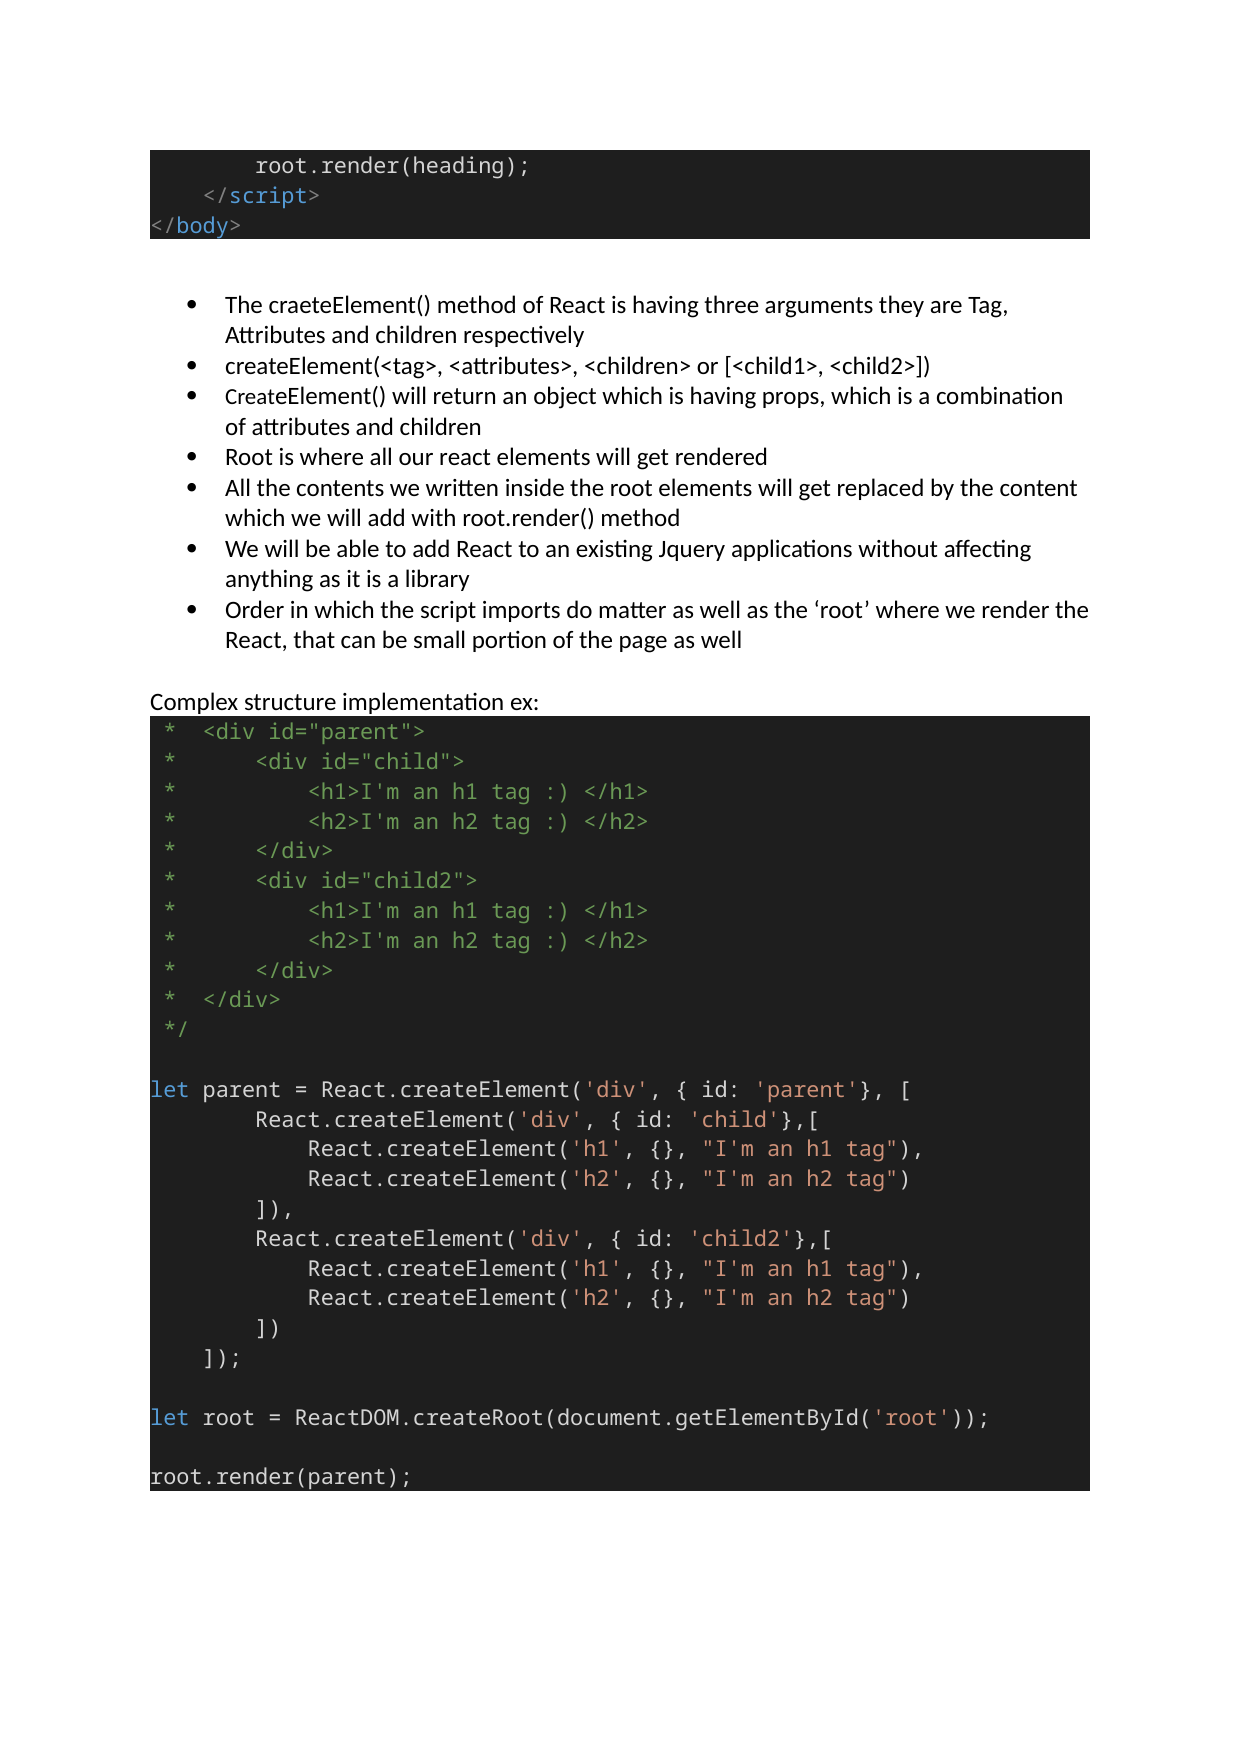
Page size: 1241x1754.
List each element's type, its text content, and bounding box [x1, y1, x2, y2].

text * <div id="child"> [150, 746, 1090, 776]
text * </div> [150, 954, 1090, 984]
text Complex structure implementation ex: [150, 686, 1090, 716]
list We will be able to add React to an existing Jquery applications without affecting anything as it is a library [187, 533, 1090, 594]
text * <div id="child2"> [150, 865, 1090, 895]
text React.createElement('div', { id: 'child'},[ [150, 1103, 1090, 1133]
text React.createElement('h1', {}, "I'm an h1 tag"), [150, 1133, 1090, 1163]
list Root is where all our react elements will get rendered [187, 442, 1090, 472]
text root.render(heading); [150, 150, 1090, 180]
list CreateElement() will return an object which is having props, which is a combination of attributes and children [187, 381, 1090, 442]
list Order in which the script imports do matter as well as the ‘root’ where we render the React, that can be small portion of the page as well [187, 594, 1090, 655]
text * </div> [150, 835, 1090, 865]
text </body> [150, 209, 1090, 239]
text */ [150, 1014, 1090, 1044]
text React.createElement('h2', {}, "I'm an h2 tag") [150, 1282, 1090, 1312]
text * </div> [150, 984, 1090, 1014]
list All the contents we written inside the root elements will get replaced by the content which we will add with root.render() method [187, 472, 1090, 533]
list The craeteElement() method of React is having three arguments they are Tag, Attributes and children respectively [187, 289, 1090, 350]
text * <div id="parent"> [150, 716, 1090, 746]
text </script> [150, 180, 1090, 209]
text let root = ReactDOM.createRoot(document.getElementById('root')); [150, 1401, 1090, 1431]
text React.createElement('h1', {}, "I'm an h1 tag"), [150, 1252, 1090, 1282]
text ]); [150, 1342, 1090, 1372]
text * <h1>I'm an h1 tag :) </h1> [150, 776, 1090, 806]
text ]), [150, 1193, 1090, 1223]
text React.createElement('h2', {}, "I'm an h2 tag") [150, 1163, 1090, 1193]
text ]) [150, 1312, 1090, 1342]
text root.render(parent); [150, 1461, 1090, 1491]
text * <h2>I'm an h2 tag :) </h2> [150, 806, 1090, 835]
text * <h2>I'm an h2 tag :) </h2> [150, 925, 1090, 954]
text * <h1>I'm an h1 tag :) </h1> [150, 895, 1090, 925]
text React.createElement('div', { id: 'child2'},[ [150, 1223, 1090, 1252]
list createElement(<tag>, <attributes>, <children> or [<child1>, <child2>]) [187, 350, 1090, 381]
text let parent = React.createElement('div', { id: 'parent'}, [ [150, 1074, 1090, 1103]
